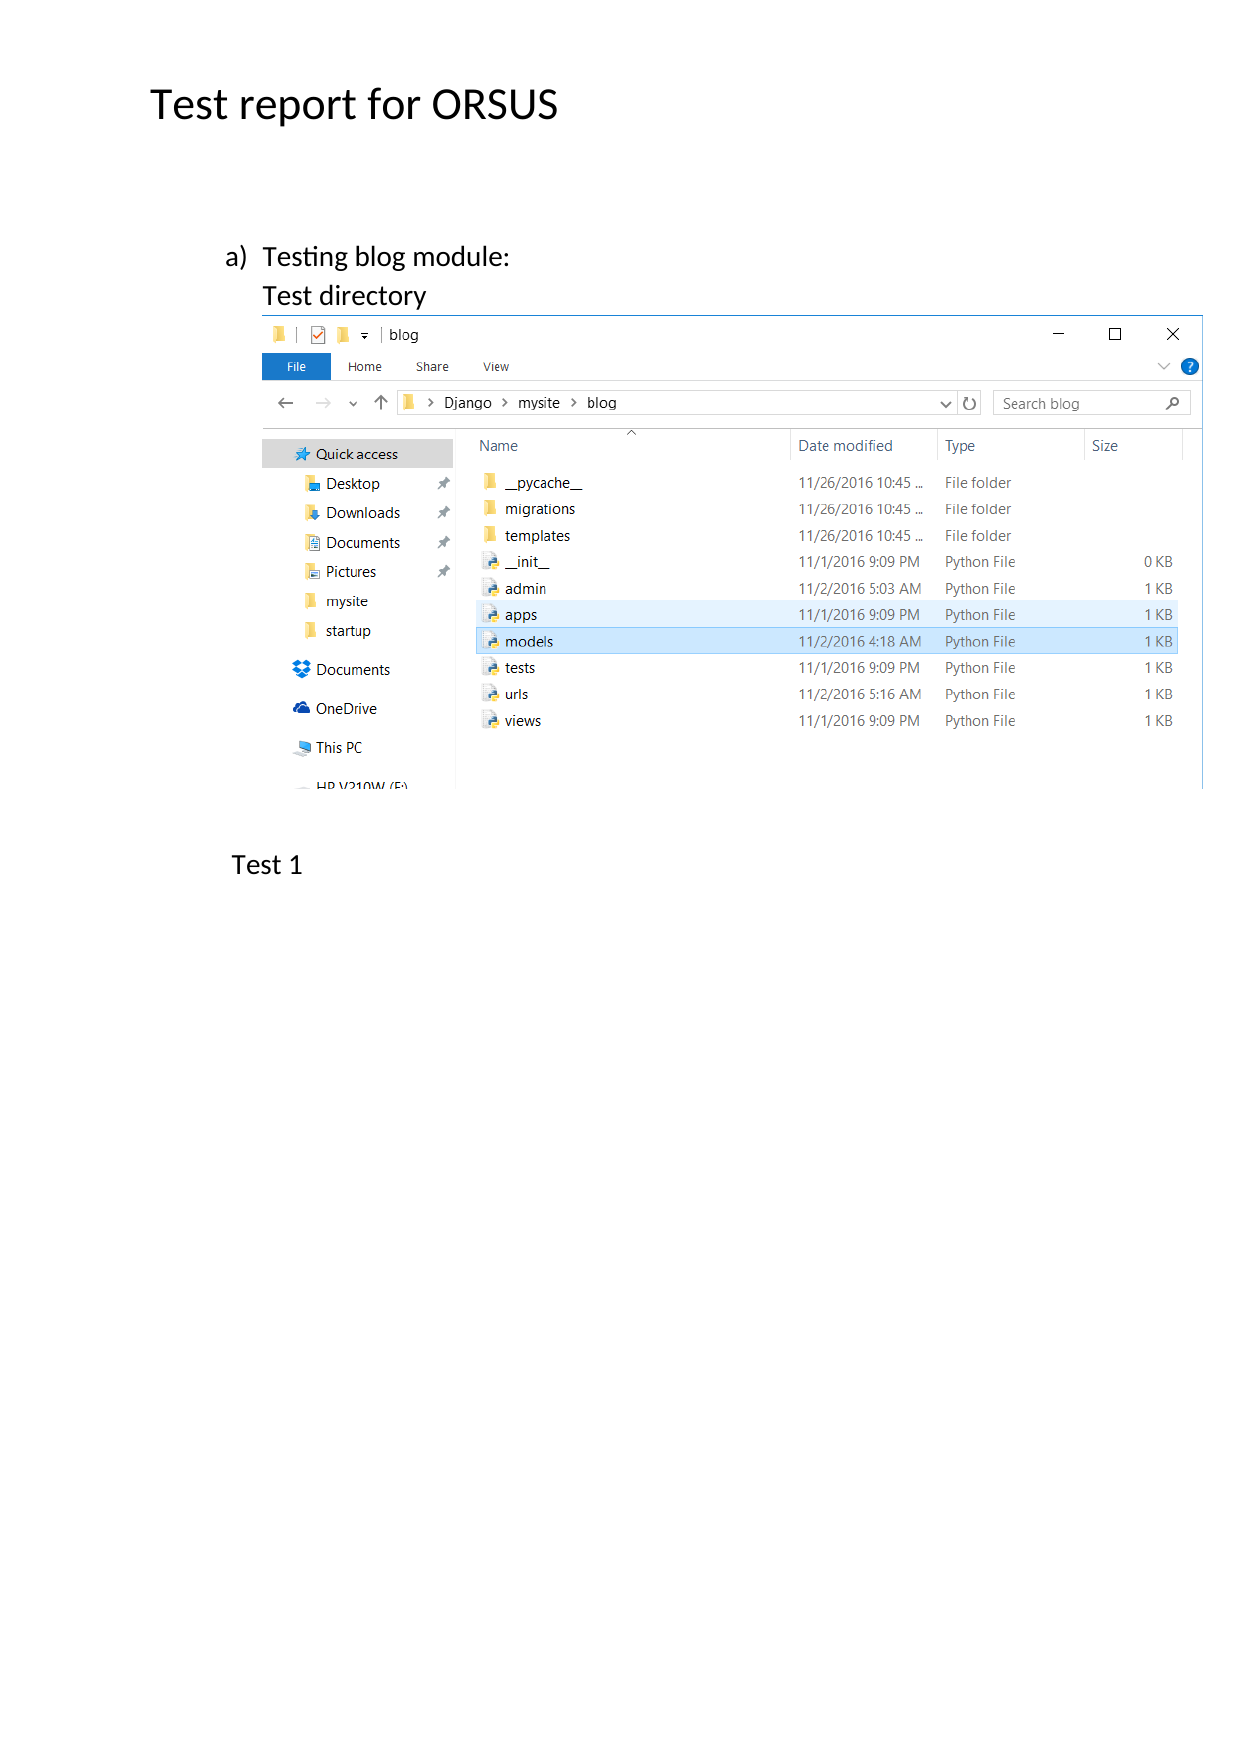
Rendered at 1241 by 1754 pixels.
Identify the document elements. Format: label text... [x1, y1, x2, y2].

list Testing blog module: [225, 238, 1090, 274]
picture [262, 315, 1203, 789]
text Test 1 [225, 846, 1090, 882]
list Test directory [262, 277, 1090, 312]
